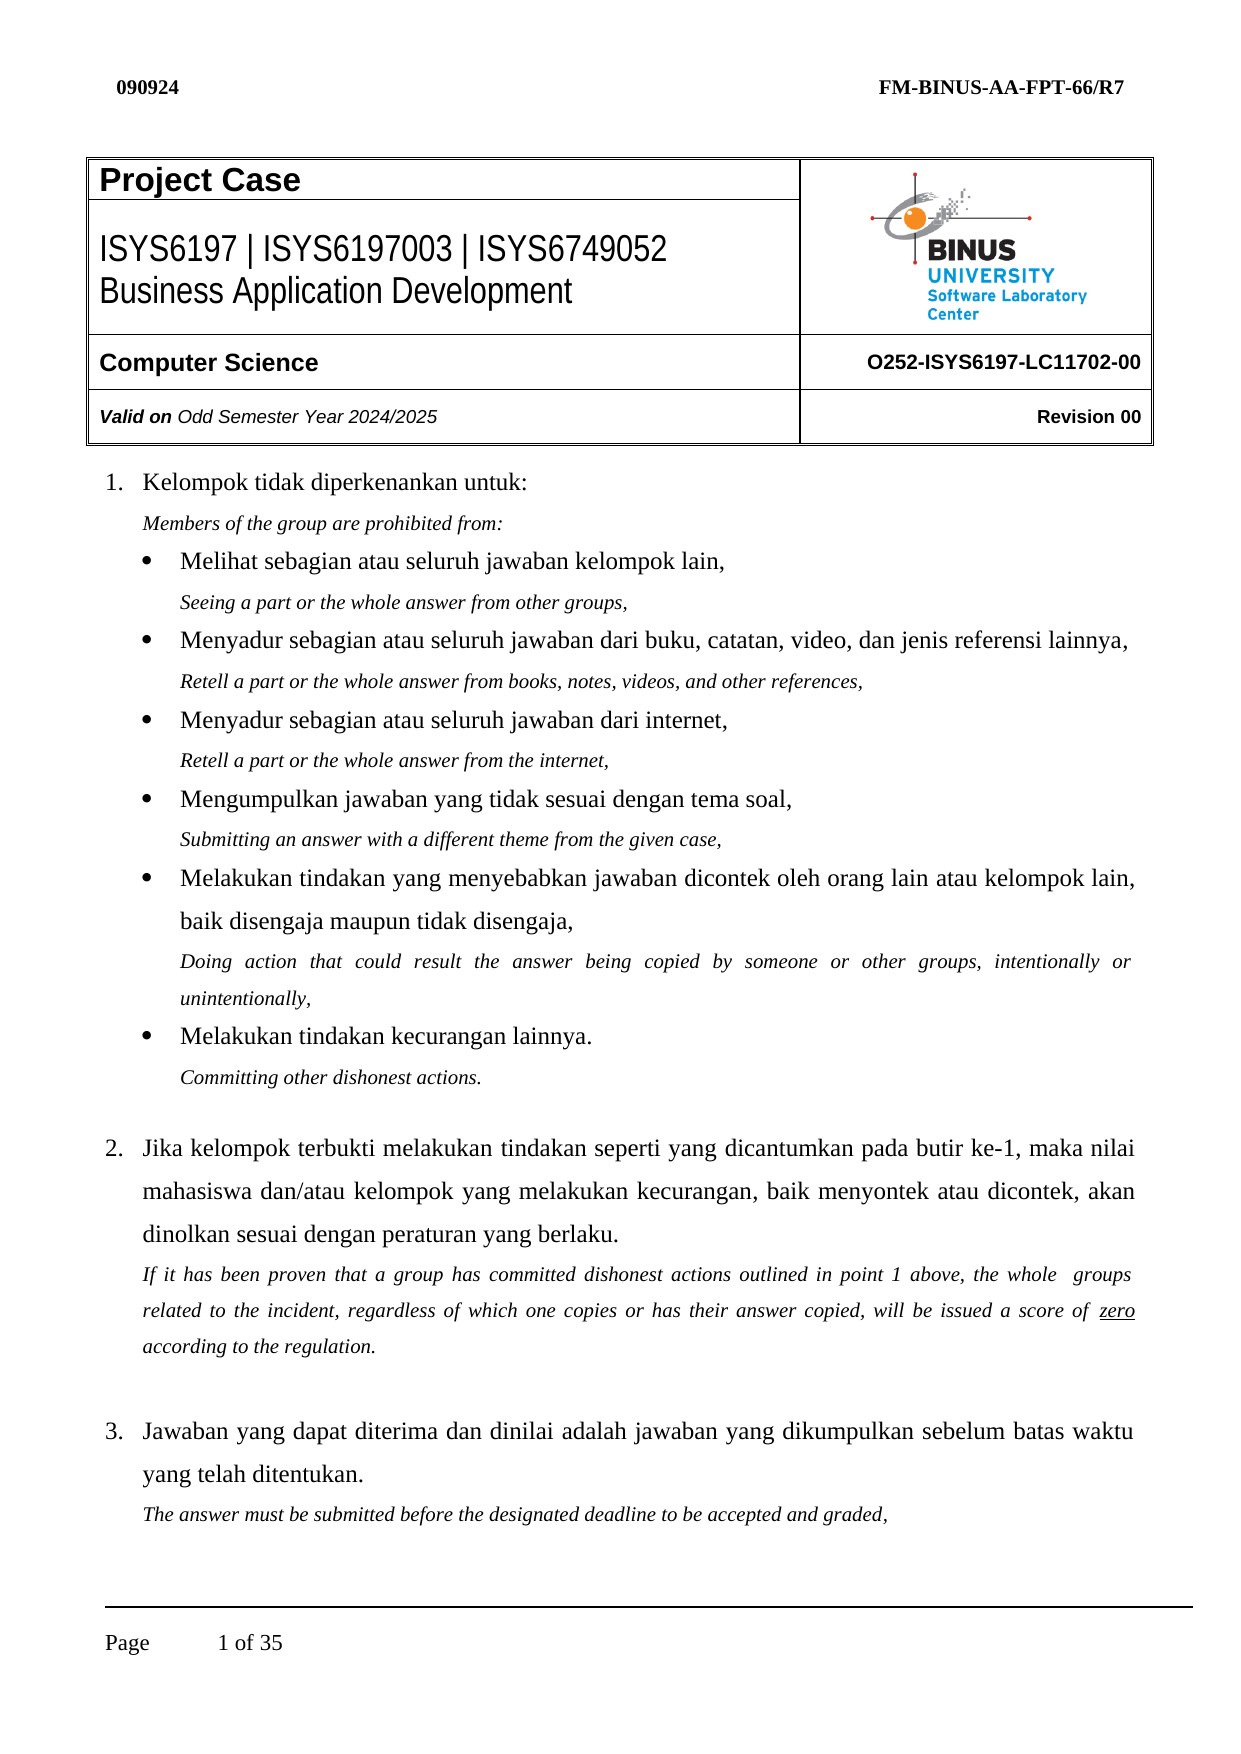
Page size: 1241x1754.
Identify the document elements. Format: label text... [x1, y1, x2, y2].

list Melakukan tindakan kecurangan lainnya. [142, 1021, 1135, 1050]
table_cell ISYS6197 | ISYS6197003 | ISYS6749052 Business Application Development [89, 200, 799, 334]
table_cell Valid on Odd Semester Year 2024/2025 [89, 390, 799, 443]
table_cell Computer Science [89, 335, 799, 389]
list Menyadur sebagian atau seluruh jawaban dari internet, [142, 705, 1135, 733]
list Kelompok tidak diperkenankan untuk: [105, 467, 1135, 496]
list Mengumpulkan jawaban yang tidak sesuai dengan tema soal, [142, 784, 1135, 813]
table_cell Revision 00 [801, 390, 1151, 443]
text The answer must be submitted before the designated deadline to be accepted and graded, [142, 1502, 1135, 1526]
list Jawaban yang dapat diterima dan dinilai adalah jawaban yang dikumpulkan sebelum batas waktu yang telah ditentukan. [105, 1416, 1135, 1488]
text Members of the group are prohibited from: [142, 510, 1135, 534]
list Melihat sebagian atau seluruh jawaban kelompok lain, [142, 546, 1135, 575]
text Committing other dishonest actions. [180, 1064, 1135, 1089]
list Doing action that could result the answer being copied by someone or other groups, intentionally or unintentionally, [180, 949, 1135, 1009]
picture [863, 165, 1089, 329]
text If it has been proven that a group has committed dishonest actions outlined in point 1 above, the whole groups related to the incident, regardless of which one copies or has their answer copied, will be issued a score of zero according to the regulation. [142, 1262, 1135, 1358]
list Melakukan tindakan yang menyebabkan jawaban dicontek oleh orang lain atau kelompok lain, baik disengaja maupun tidak disengaja, [142, 863, 1135, 935]
table_header Project Case [89, 160, 799, 199]
table_header [801, 160, 1151, 334]
list Retell a part or the whole answer from the internet, [180, 748, 1135, 772]
list Jika kelompok terbukti melakukan tindakan seperti yang dicantumkan pada butir ke-1, maka nilai mahasiswa dan/atau kelompok yang melakukan kecurangan, baik menyontek atau dicontek, akan dinolkan sesuai dengan peraturan yang berlaku. [105, 1133, 1135, 1248]
list Seeing a part or the whole answer from other groups, [180, 589, 1135, 614]
list Menyadur sebagian atau seluruh jawaban dari buku, catatan, video, dan jenis referensi lainnya, [142, 626, 1135, 654]
table_cell O252-ISYS6197-LC11702-00 [801, 335, 1151, 389]
list Retell a part or the whole answer from books, notes, videos, and other references, [180, 669, 1135, 693]
list Submitting an answer with a different theme from the given case, [180, 827, 1135, 851]
